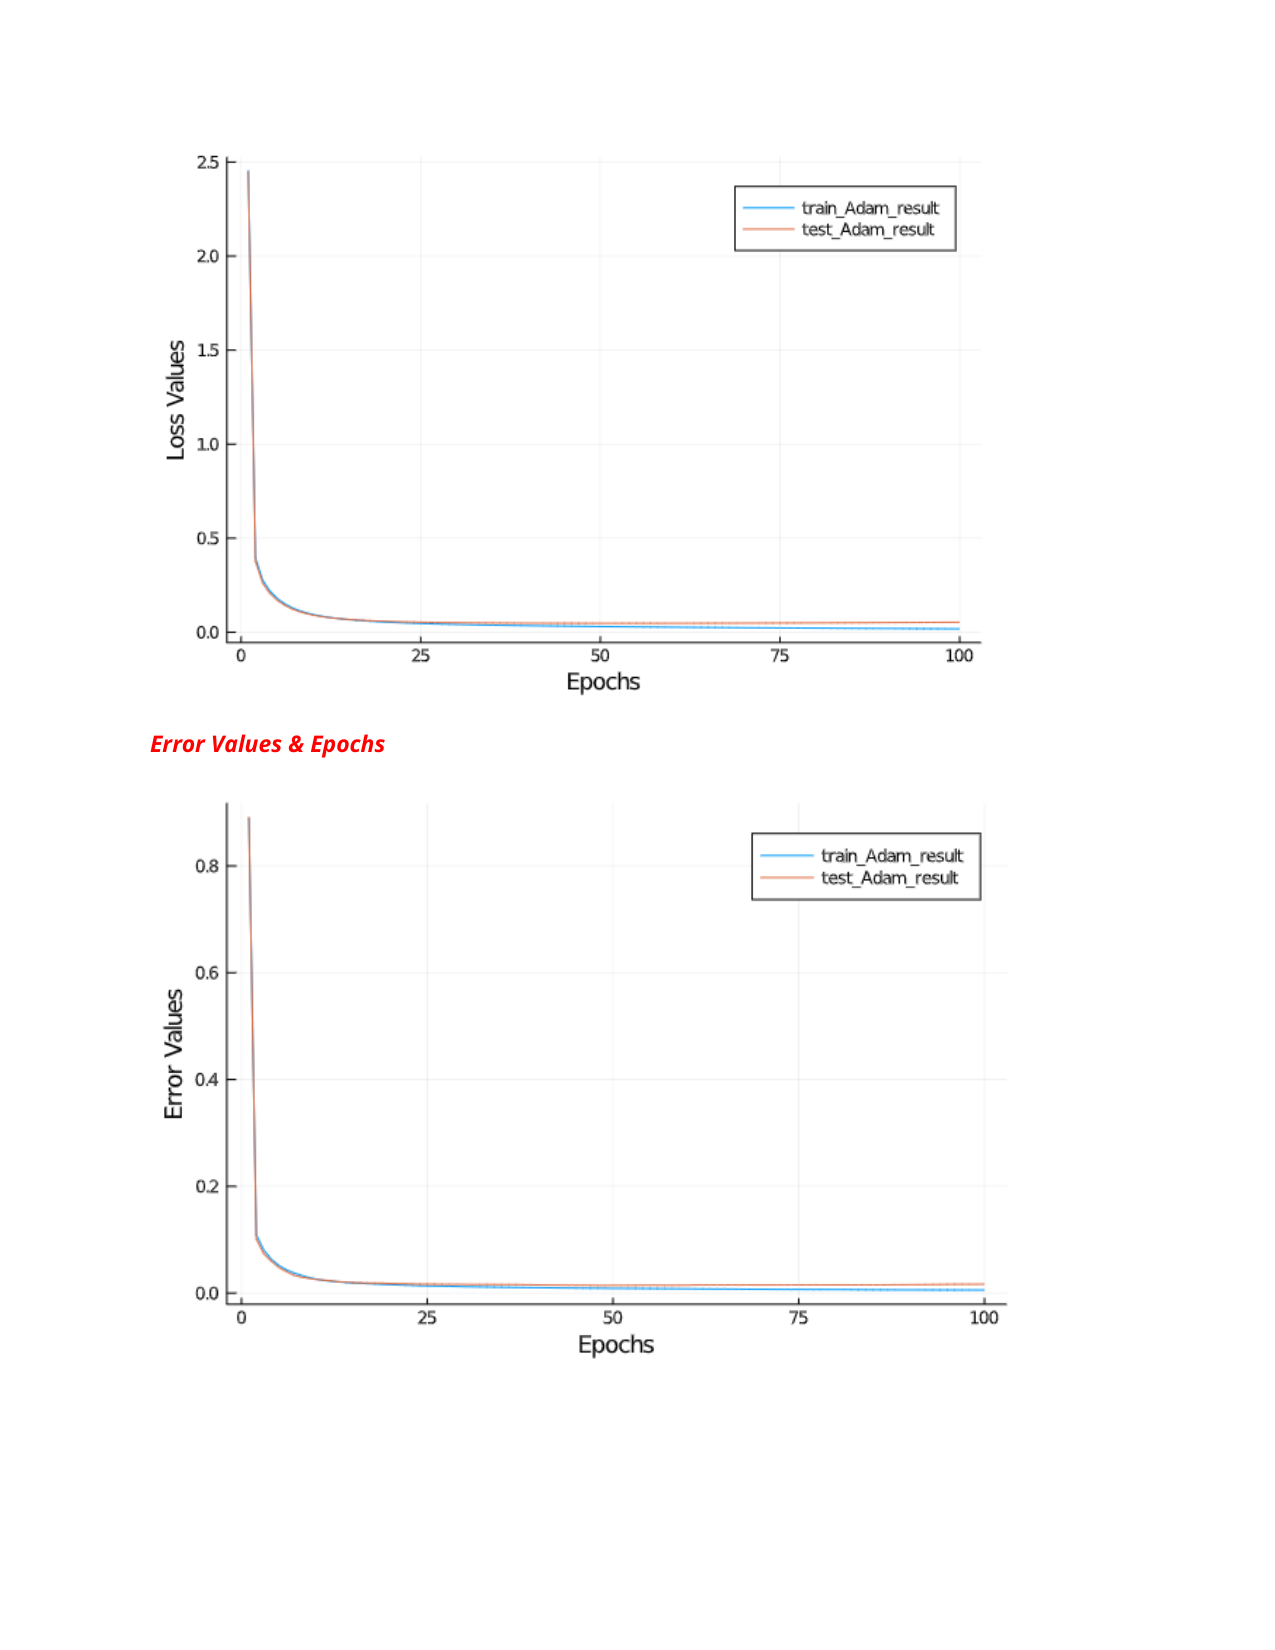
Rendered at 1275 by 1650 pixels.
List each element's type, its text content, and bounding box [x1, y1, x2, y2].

text Error Values & Epochs [150, 728, 1125, 759]
picture [150, 150, 1125, 708]
picture [150, 789, 1125, 1382]
